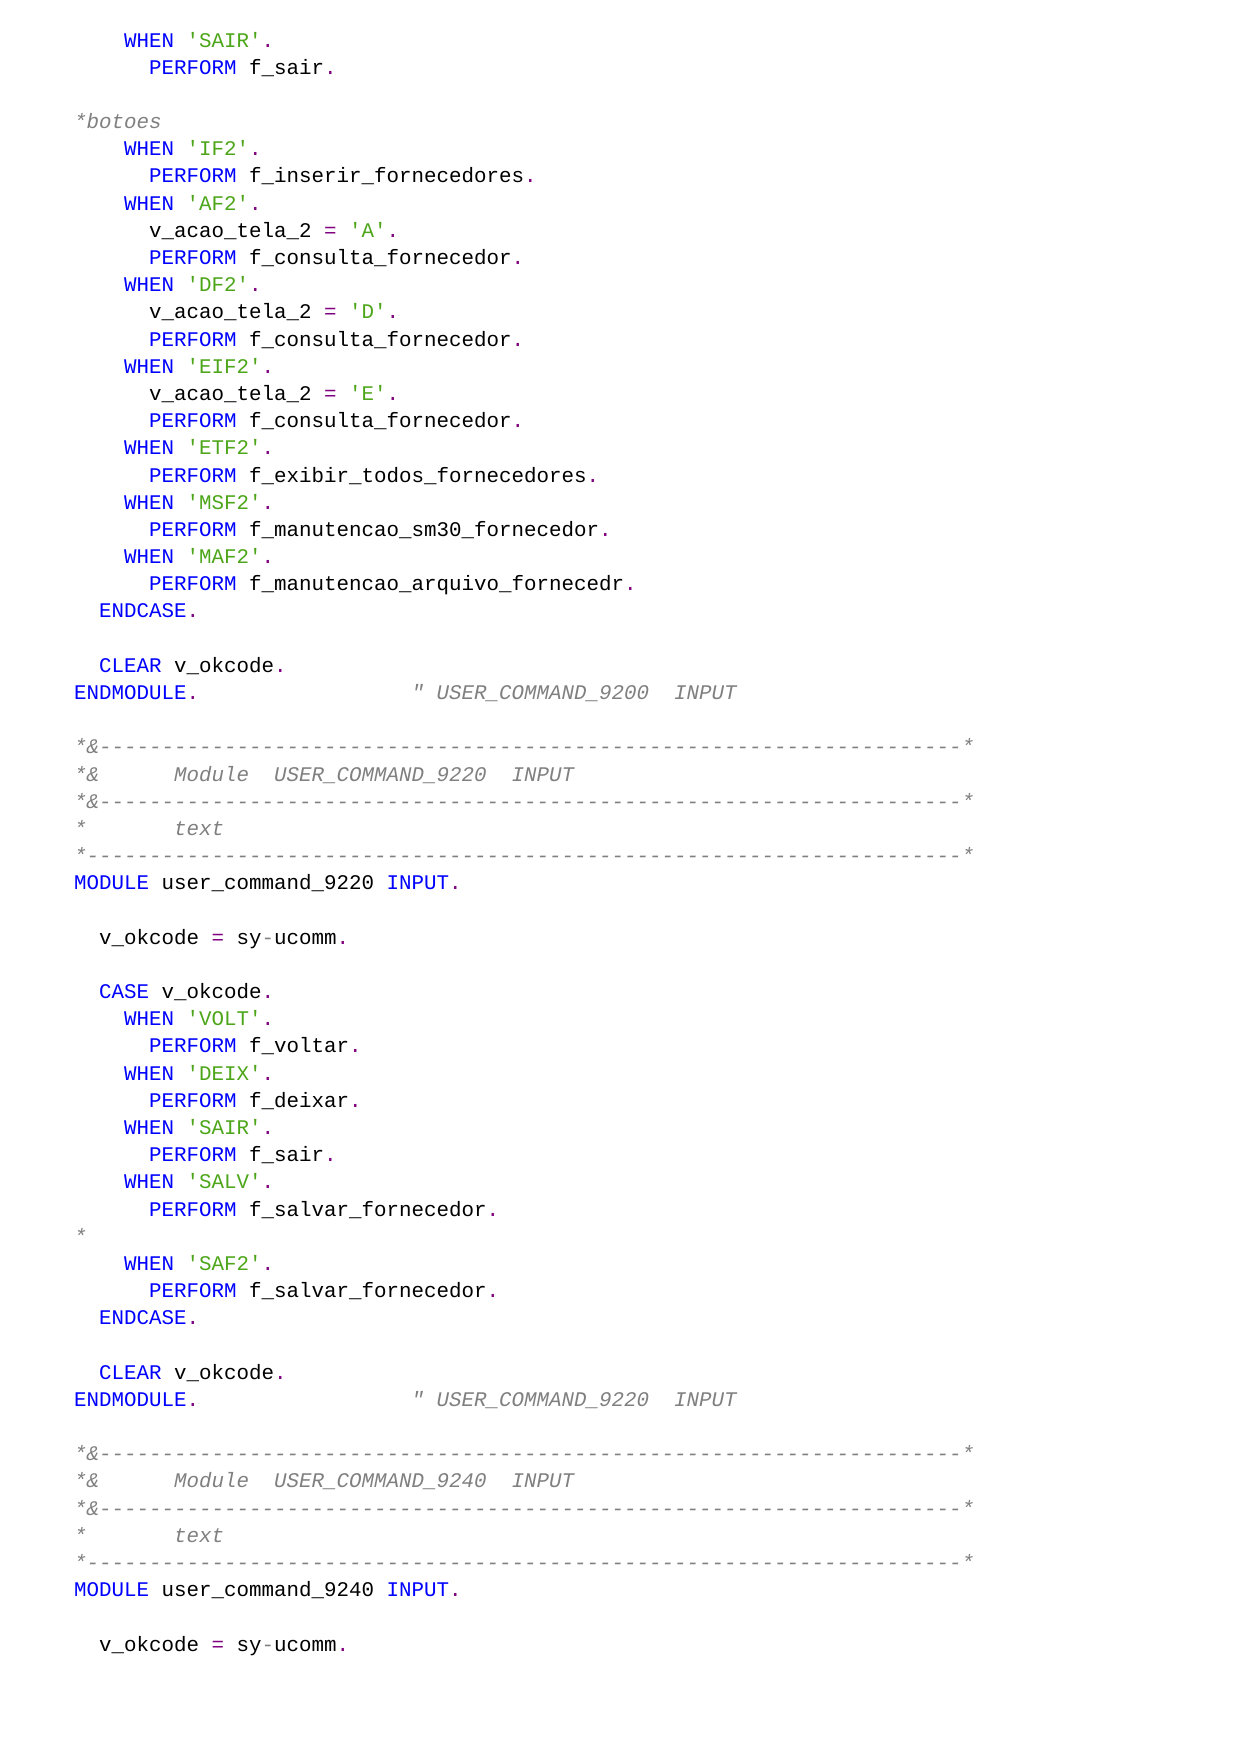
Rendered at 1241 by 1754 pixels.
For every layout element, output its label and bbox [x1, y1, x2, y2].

text [74, 29, 1167, 1684]
